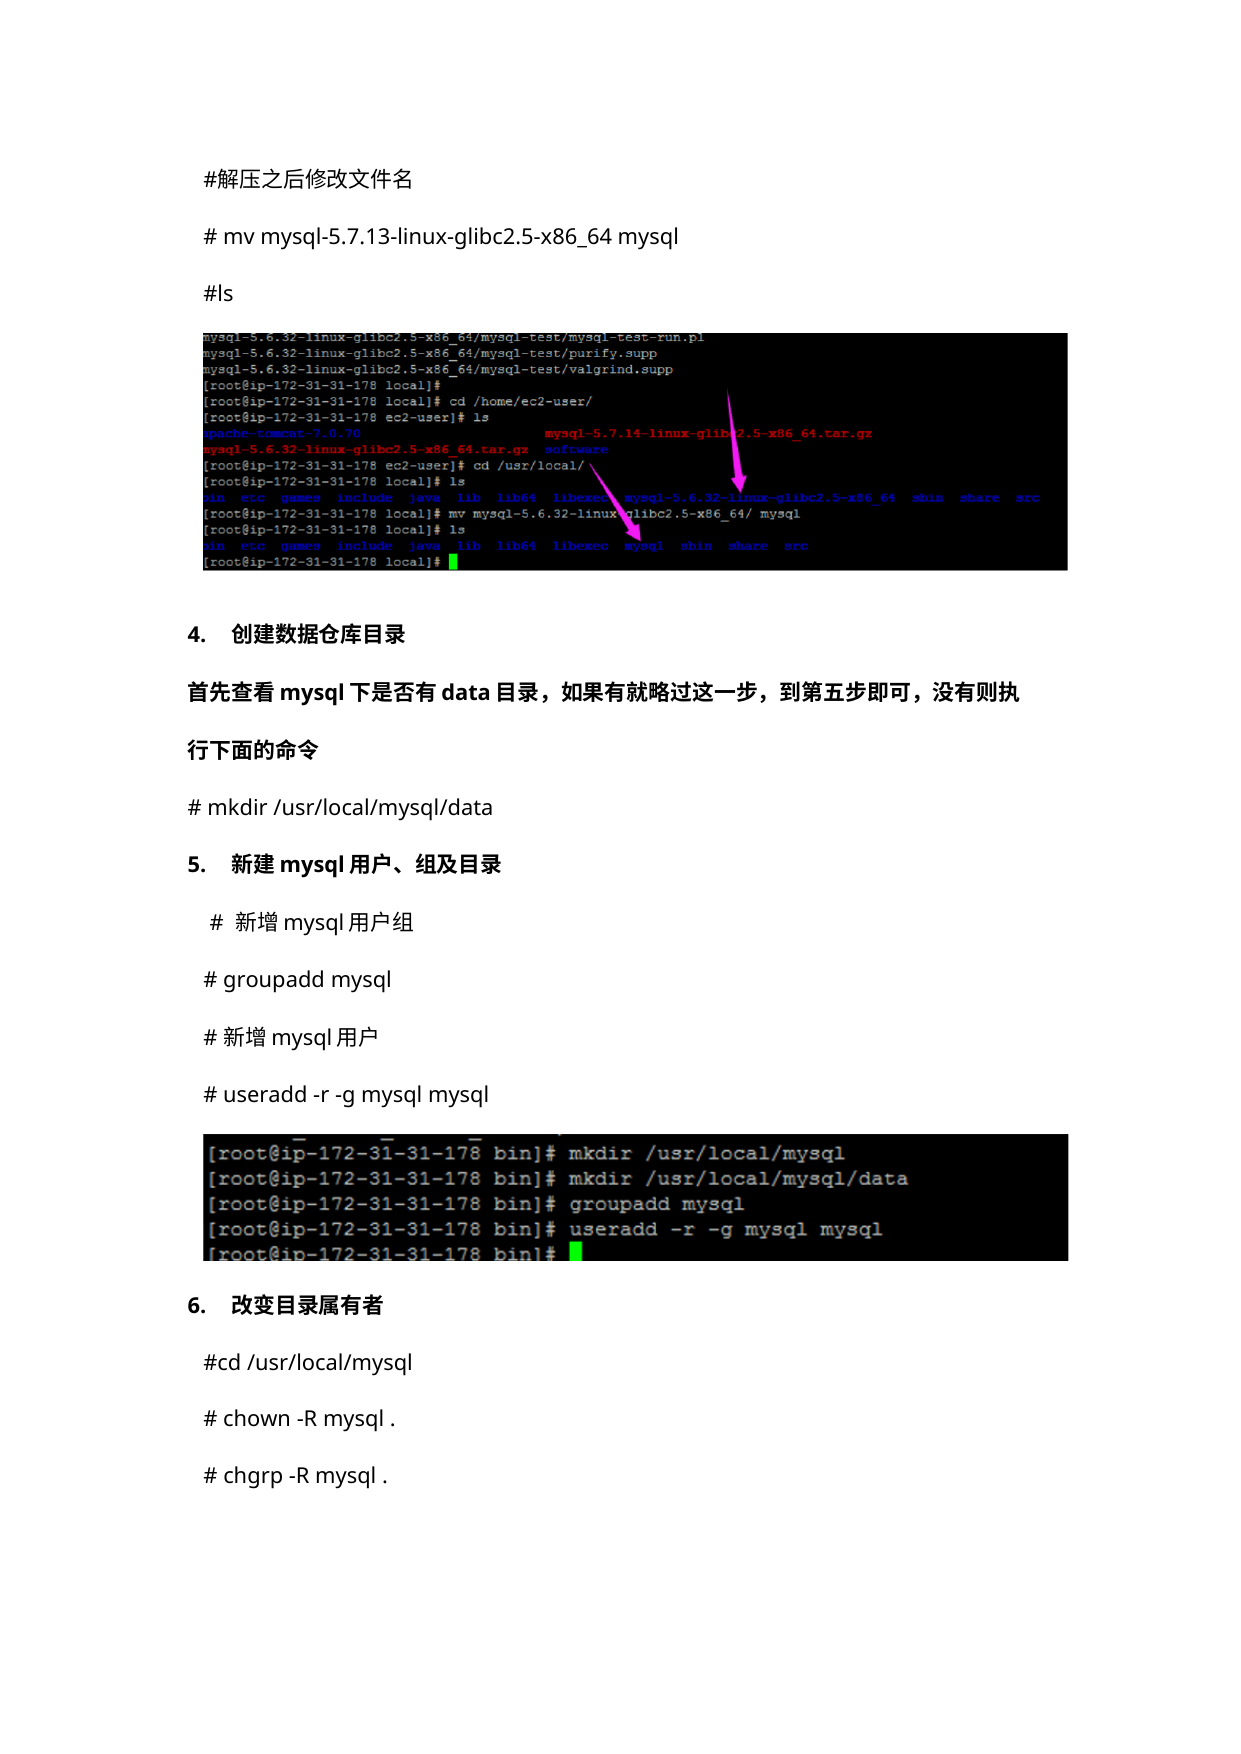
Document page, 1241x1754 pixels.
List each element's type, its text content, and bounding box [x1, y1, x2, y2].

text # 新增mysql用户组 [187, 905, 1037, 938]
text # chown -R mysql . [203, 1402, 1037, 1434]
text # 新增mysql用户 [203, 1019, 1037, 1052]
list 创建数据仓库目录 [187, 617, 1037, 649]
text # groupadd mysql [203, 963, 1037, 996]
text #解压之后修改文件名 [203, 162, 1037, 194]
picture [203, 332, 1068, 571]
list 新建mysql用户、组及目录 [187, 847, 1037, 880]
list 改变目录属有者 [187, 1288, 1037, 1320]
text # useradd -r -g mysql mysql [203, 1077, 1037, 1110]
text #ls [203, 276, 1037, 309]
text #cd /usr/local/mysql [203, 1346, 1037, 1378]
picture [203, 1133, 1069, 1261]
text # chgrp -R mysql . [203, 1458, 1037, 1491]
text 首先查看mysql下是否有data目录，如果有就略过这一步，到第五步即可，没有则执行下面的命令 [187, 675, 1037, 766]
text # mv mysql-5.7.13-linux-glibc2.5-x86_64 mysql [203, 220, 1037, 252]
text # mkdir /usr/local/mysql/data [187, 791, 1037, 823]
